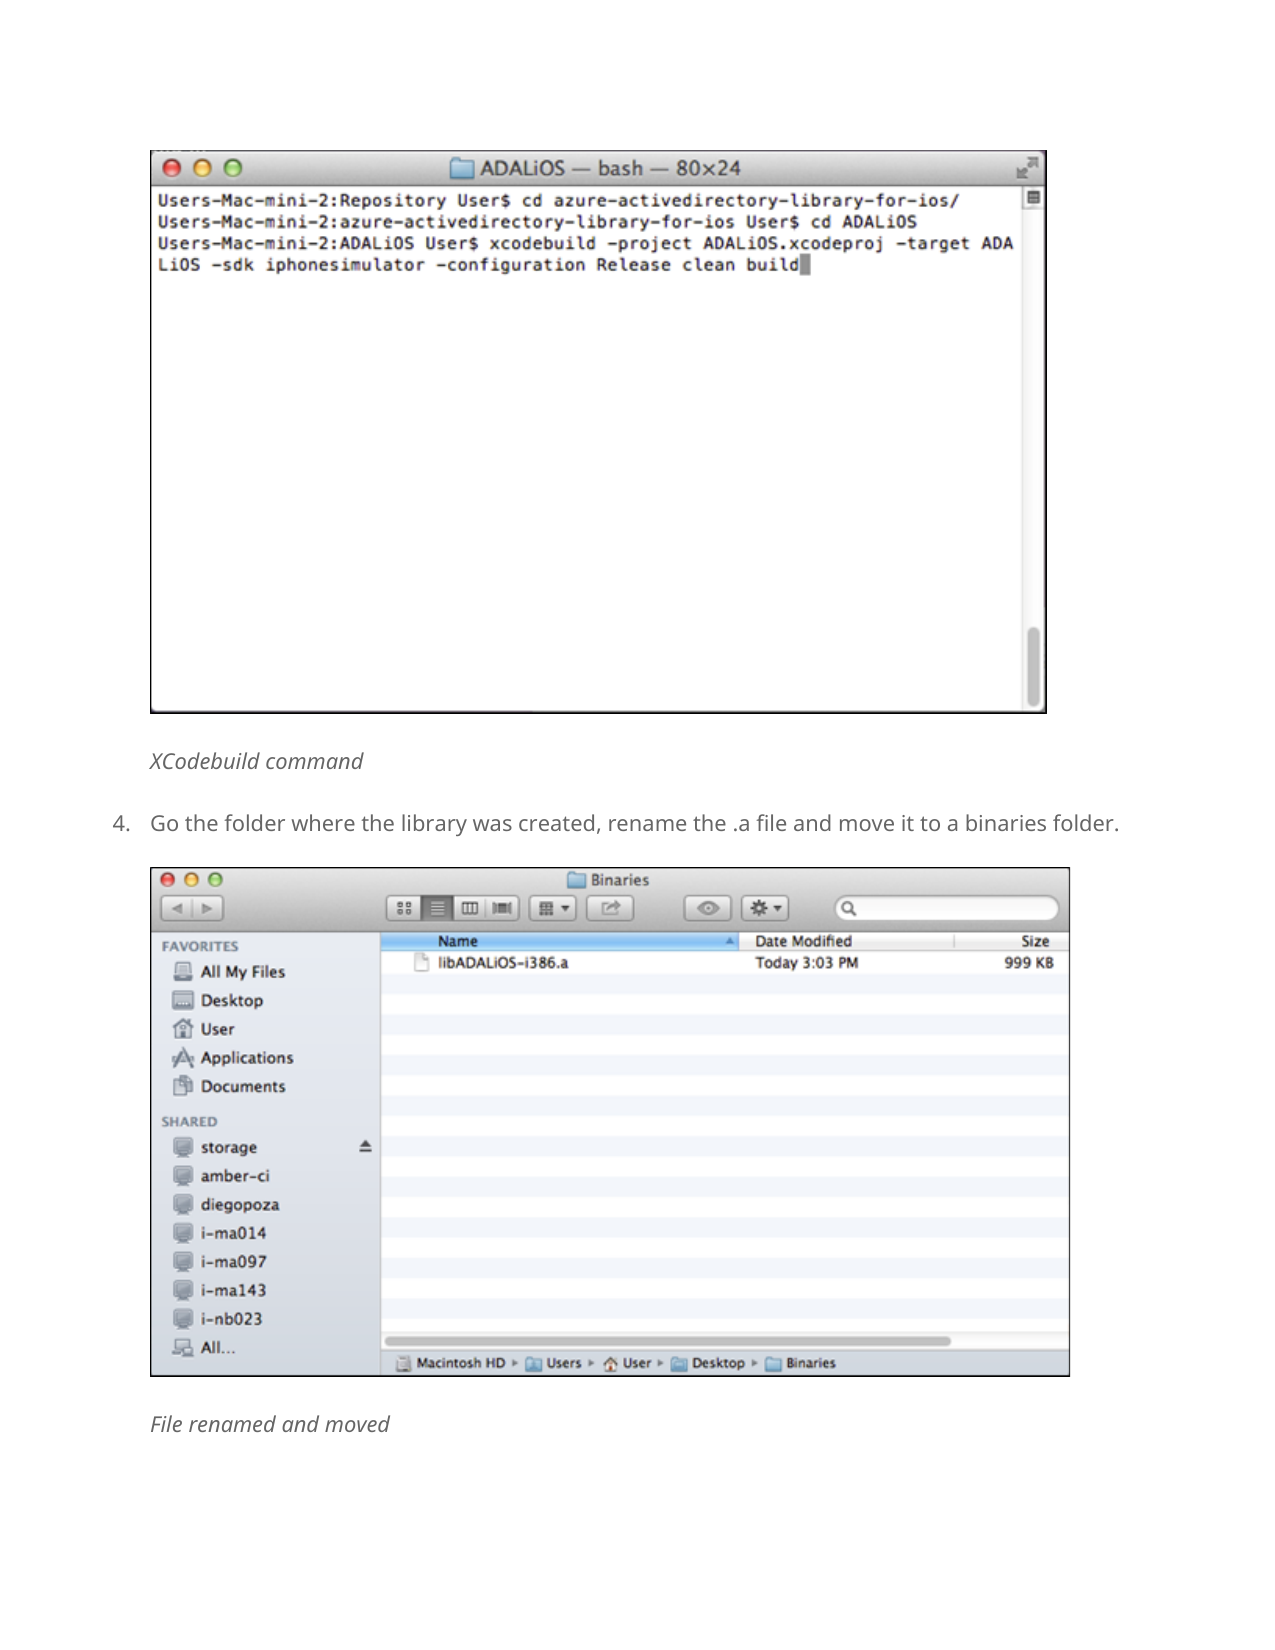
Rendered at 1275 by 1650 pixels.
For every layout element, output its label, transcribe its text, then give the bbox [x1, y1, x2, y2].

text File renamed and moved [150, 1406, 1125, 1438]
list Go the folder where the library was created, rename the .a file and move it to a binaries folder. [112, 805, 1125, 838]
picture [150, 867, 1071, 1377]
picture [150, 150, 1047, 714]
text XCodebuild command [150, 743, 1125, 776]
